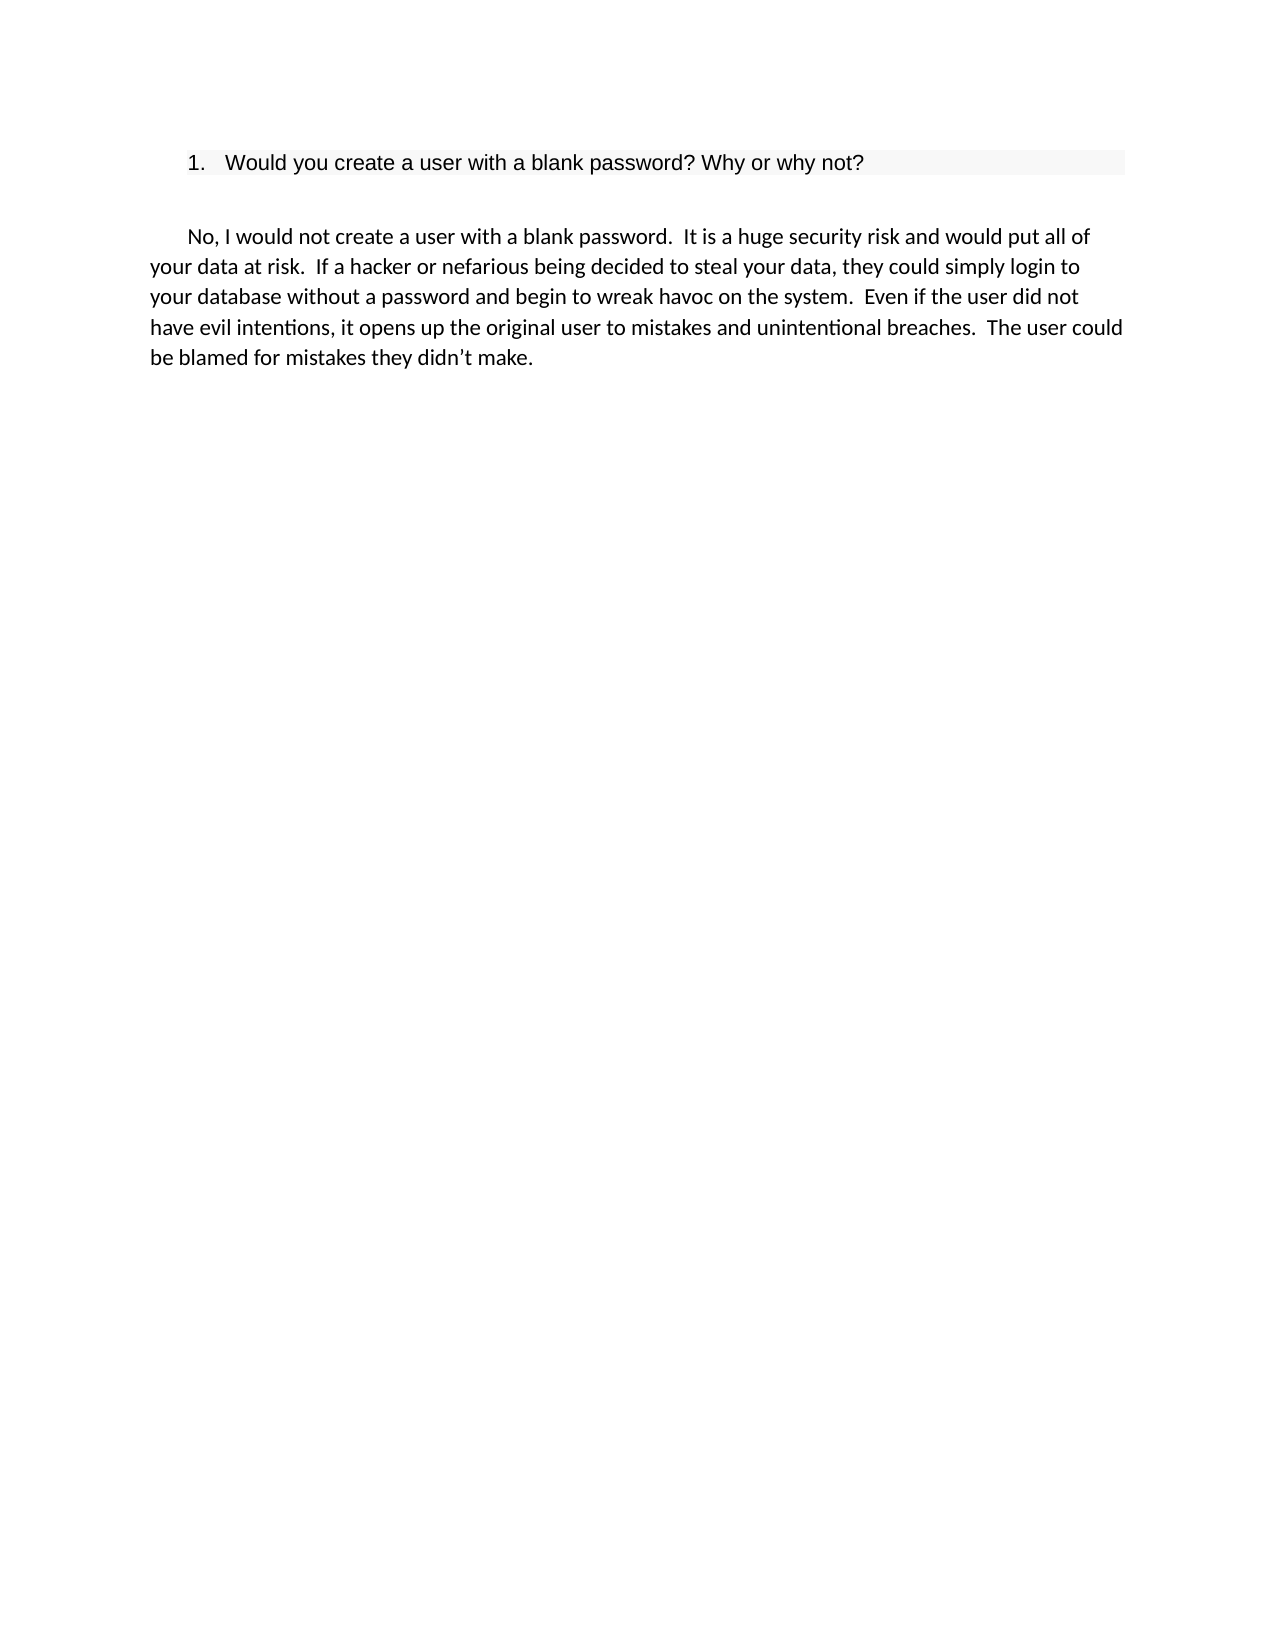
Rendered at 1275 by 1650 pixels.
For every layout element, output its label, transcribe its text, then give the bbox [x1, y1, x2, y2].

text No, I would not create a user with a blank password. It is a huge security risk and would put all of your data at risk. If a hacker or nefarious being decided to steal your data, they could simply login to your database without a password and begin to wreak havoc on the system. Even if the user did not have evil intentions, it opens up the original user to mistakes and unintentional breaches. The user could be blamed for mistakes they didn’t make. [150, 222, 1125, 371]
list Would you create a user with a blank password? Why or why not? [187, 150, 1125, 175]
